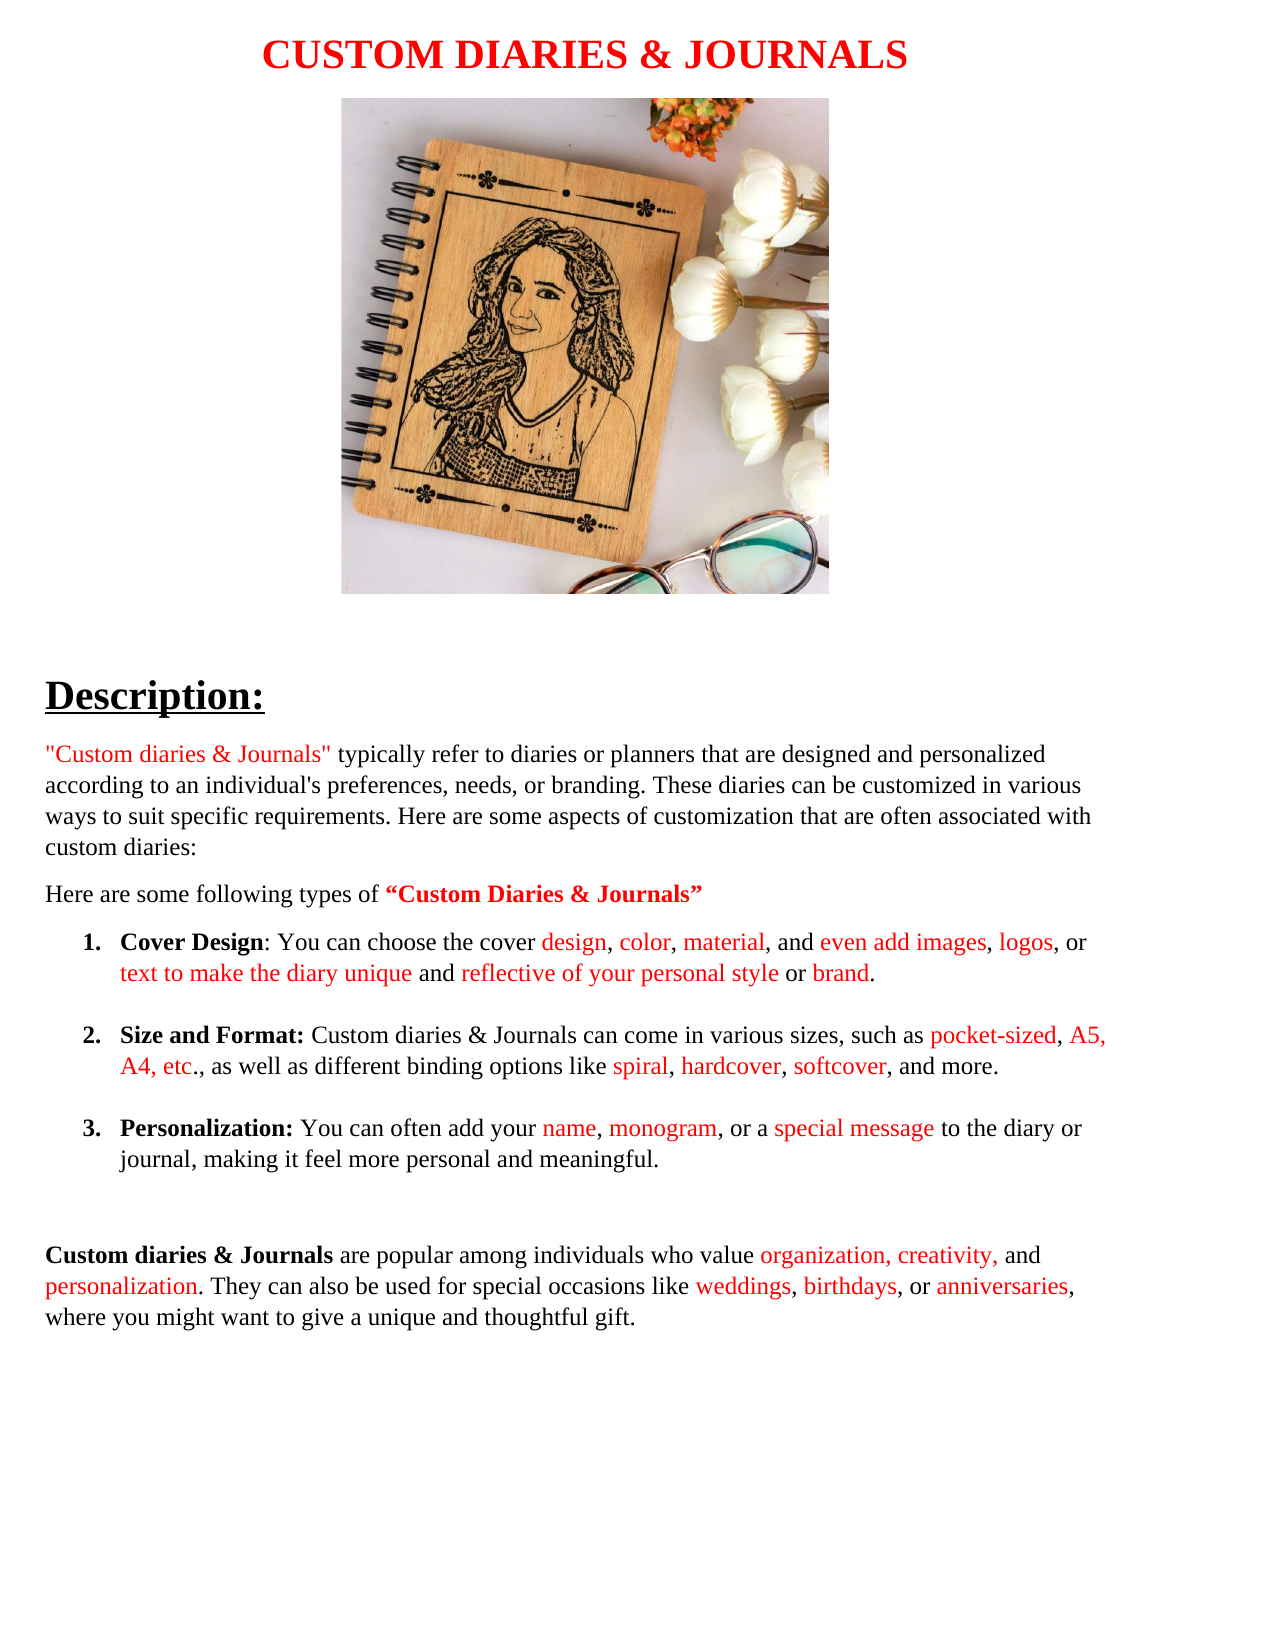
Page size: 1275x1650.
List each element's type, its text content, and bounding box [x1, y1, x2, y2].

list Cover Design: You can choose the cover design, color, material, and even add images, logos, or text to make the diary unique and reflective of your personal style or brand. [82, 927, 1125, 987]
list Size and Format: Custom diaries & Journals can come in various sizes, such as pocket-sized, A5, A4, etc., as well as different binding options like spiral, hardcover, softcover, and more. [82, 1020, 1125, 1080]
text CUSTOM DIARIES & JOURNALS [45, 30, 1125, 78]
text Custom diaries & Journals are popular among individuals who value organization, creativity, and personalization. They can also be used for special occasions like weddings, birthdays, or anniversaries, where you might want to give a unique and thoughtful gift. [45, 1240, 1125, 1331]
text Description: [45, 670, 1125, 718]
picture [341, 98, 829, 594]
text "Custom diaries & Journals" typically refer to diaries or planners that are designed and personalized according to an individual's preferences, needs, or branding. These diaries can be customized in various ways to suit specific requirements. Here are some aspects of customization that are often associated with custom diaries: [45, 739, 1125, 861]
text Here are some following types of “Custom Diaries & Journals” [45, 879, 1125, 908]
list Personalization: You can often add your name, monogram, or a special message to the diary or journal, making it feel more personal and meaningful. [82, 1113, 1125, 1173]
